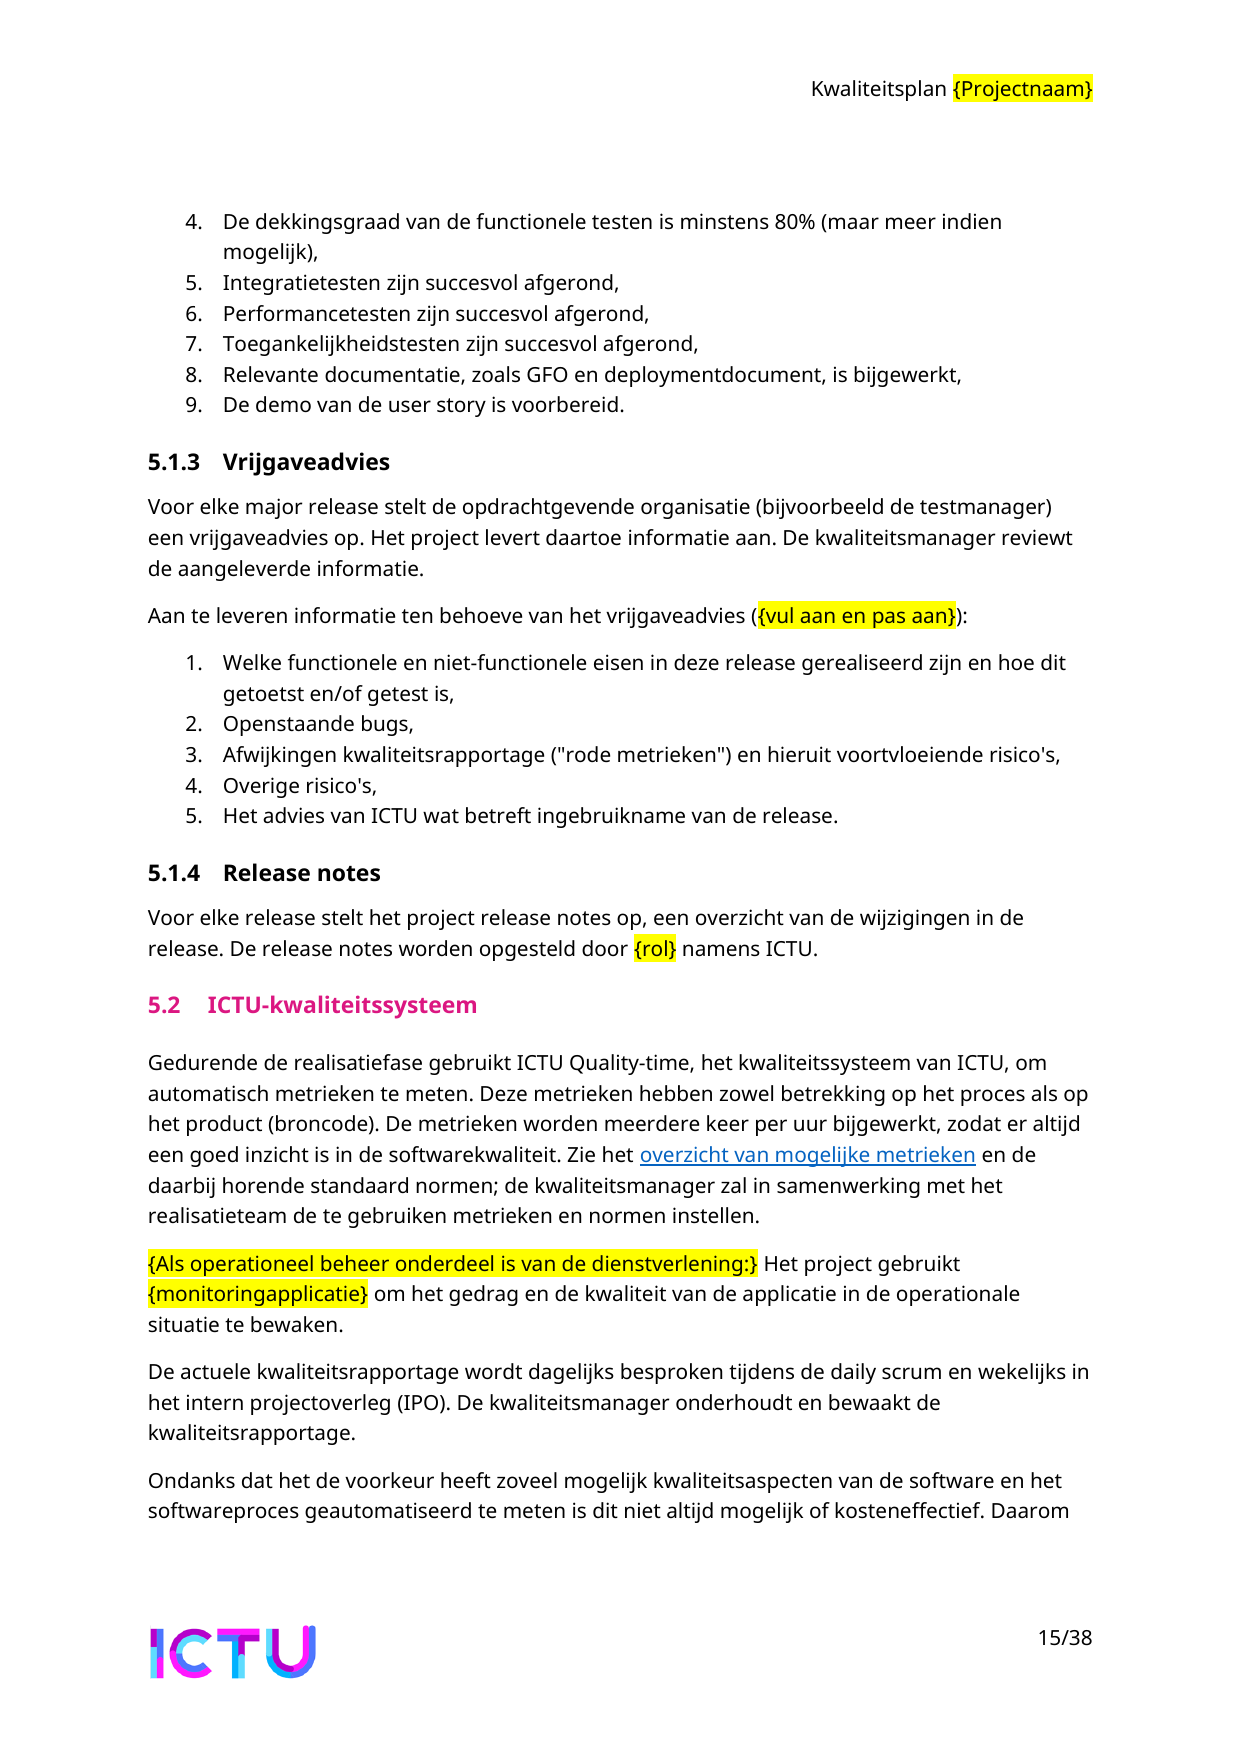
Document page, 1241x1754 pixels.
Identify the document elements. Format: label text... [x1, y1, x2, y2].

list Performancetesten zijn succesvol afgerond, [185, 299, 1092, 327]
text Gedurende de realisatiefase gebruikt ICTU Quality-time, het kwaliteitssysteem van ICTU, om automatisch metrieken te meten. Deze metrieken hebben zowel betrekking op het proces als op het product (broncode). De metrieken worden meerdere keer per uur bijgewerkt, zodat er altijd een goed inzicht is in de softwarekwaliteit. Zie het overzicht van mogelijke metrieken en de daarbij horende standaard normen; de kwaliteitsmanager zal in samenwerking met het realisatieteam de te gebruiken metrieken en normen instellen. [148, 1048, 1092, 1230]
subtitle Release notes [148, 857, 1092, 888]
list Welke functionele en niet-functionele eisen in deze release gerealiseerd zijn en hoe dit getoetst en/of getest is, [185, 648, 1092, 707]
subtitle Vrijgaveadvies [148, 446, 1092, 477]
list Het advies van ICTU wat betreft ingebruikname van de release. [185, 801, 1092, 830]
text Voor elke major release stelt de opdrachtgevende organisatie (bijvoorbeeld de testmanager) een vrijgaveadvies op. Het project levert daartoe informatie aan. De kwaliteitsmanager reviewt de aangeleverde informatie. [148, 492, 1092, 582]
subtitle ICTU-kwaliteitssysteem [148, 989, 1092, 1021]
list De dekkingsgraad van de functionele testen is minstens 80% (maar meer indien mogelijk), [185, 207, 1092, 266]
text De actuele kwaliteitsrapportage wordt dagelijks besproken tijdens de daily scrum en wekelijks in het intern projectoverleg (IPO). De kwaliteitsmanager onderhoudt en bewaakt de kwaliteitsrapportage. [148, 1357, 1092, 1447]
text {Als operationeel beheer onderdeel is van de dienstverlening:} Het project gebruikt {monitoringapplicatie} om het gedrag en de kwaliteit van de applicatie in de operationale situatie te bewaken. [148, 1249, 1092, 1338]
text Voor elke release stelt het project release notes op, een overzicht van de wijzigingen in de release. De release notes worden opgesteld door {rol} namens ICTU. [148, 903, 1092, 962]
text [148, 1466, 1092, 1525]
picture [148, 1623, 319, 1683]
list Integratietesten zijn succesvol afgerond, [185, 268, 1092, 296]
list Overige risico's, [185, 771, 1092, 799]
list Toegankelijkheidstesten zijn succesvol afgerond, [185, 329, 1092, 358]
text Aan te leveren informatie ten behoeve van het vrijgaveadvies ({vul aan en pas aan}): [148, 601, 758, 629]
list De demo van de user story is voorbereid. [185, 391, 1092, 419]
list Relevante documentatie, zoals GFO en deploymentdocument, is bijgewerkt, [185, 360, 1092, 388]
list Openstaande bugs, [185, 709, 1092, 738]
list Afwijkingen kwaliteitsrapportage ("rode metrieken") en hieruit voortvloeiende risico's, [185, 740, 1092, 768]
